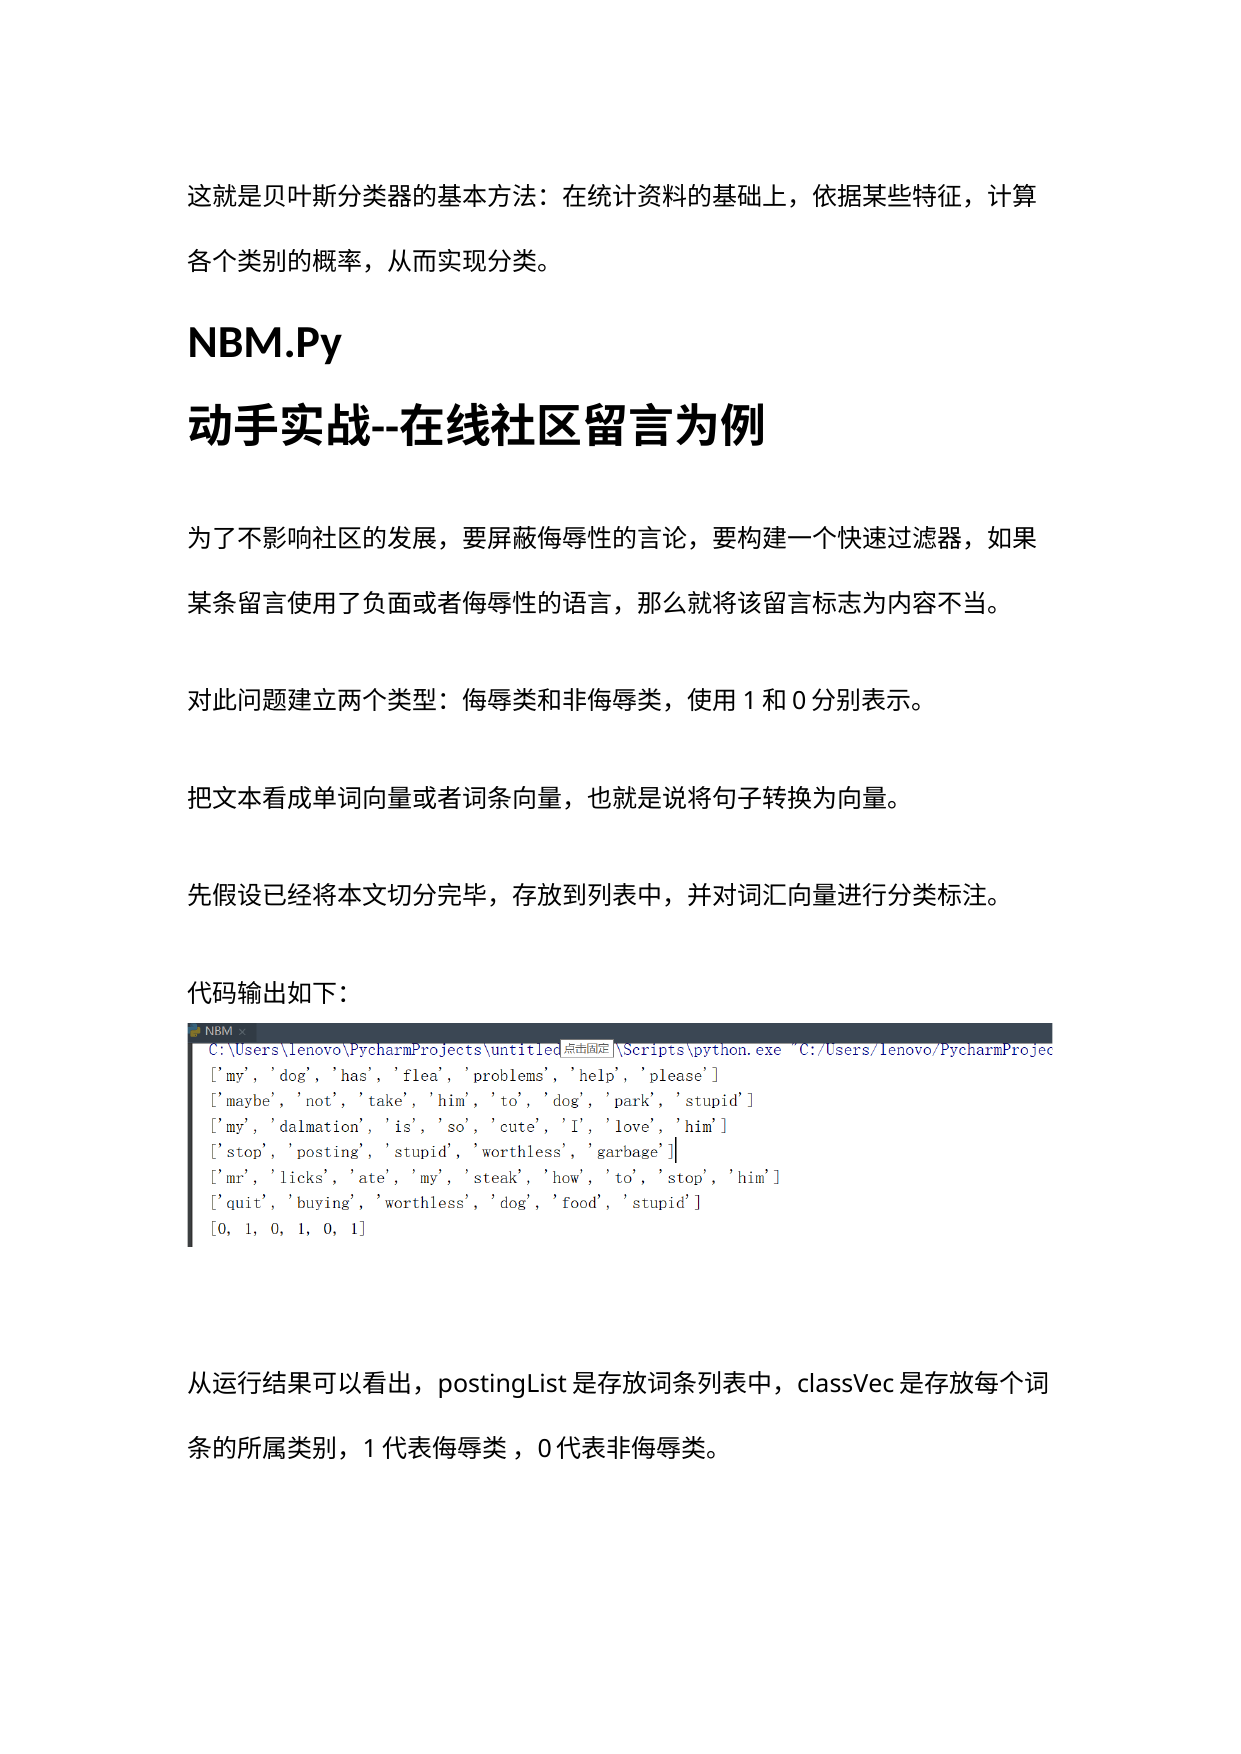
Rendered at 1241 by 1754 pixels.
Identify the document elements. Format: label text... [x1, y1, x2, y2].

text 这就是贝叶斯分类器的基本方法：在统计资料的基础上，依据某些特征，计算各个类别的概率，从而实现分类。 [187, 162, 1053, 292]
text NBM.Py [187, 309, 1053, 374]
text 动手实战--在线社区留言为例 [187, 374, 1053, 471]
text 对此问题建立两个类型：侮辱类和非侮辱类，使用1和0分别表示。 [187, 666, 1053, 731]
text 代码输出如下： [187, 959, 1053, 1023]
text 从运行结果可以看出，postingList是存放词条列表中，classVec是存放每个词条的所属类别，1代表侮辱类 ，0代表非侮辱类。 [187, 1349, 1053, 1479]
picture [187, 1023, 1053, 1247]
text 为了不影响社区的发展，要屏蔽侮辱性的言论，要构建一个快速过滤器，如果某条留言使用了负面或者侮辱性的语言，那么就将该留言标志为内容不当。 [187, 504, 1053, 634]
text 先假设已经将本文切分完毕，存放到列表中，并对词汇向量进行分类标注。 [187, 861, 1053, 926]
text 把文本看成单词向量或者词条向量，也就是说将句子转换为向量。 [187, 764, 1053, 829]
